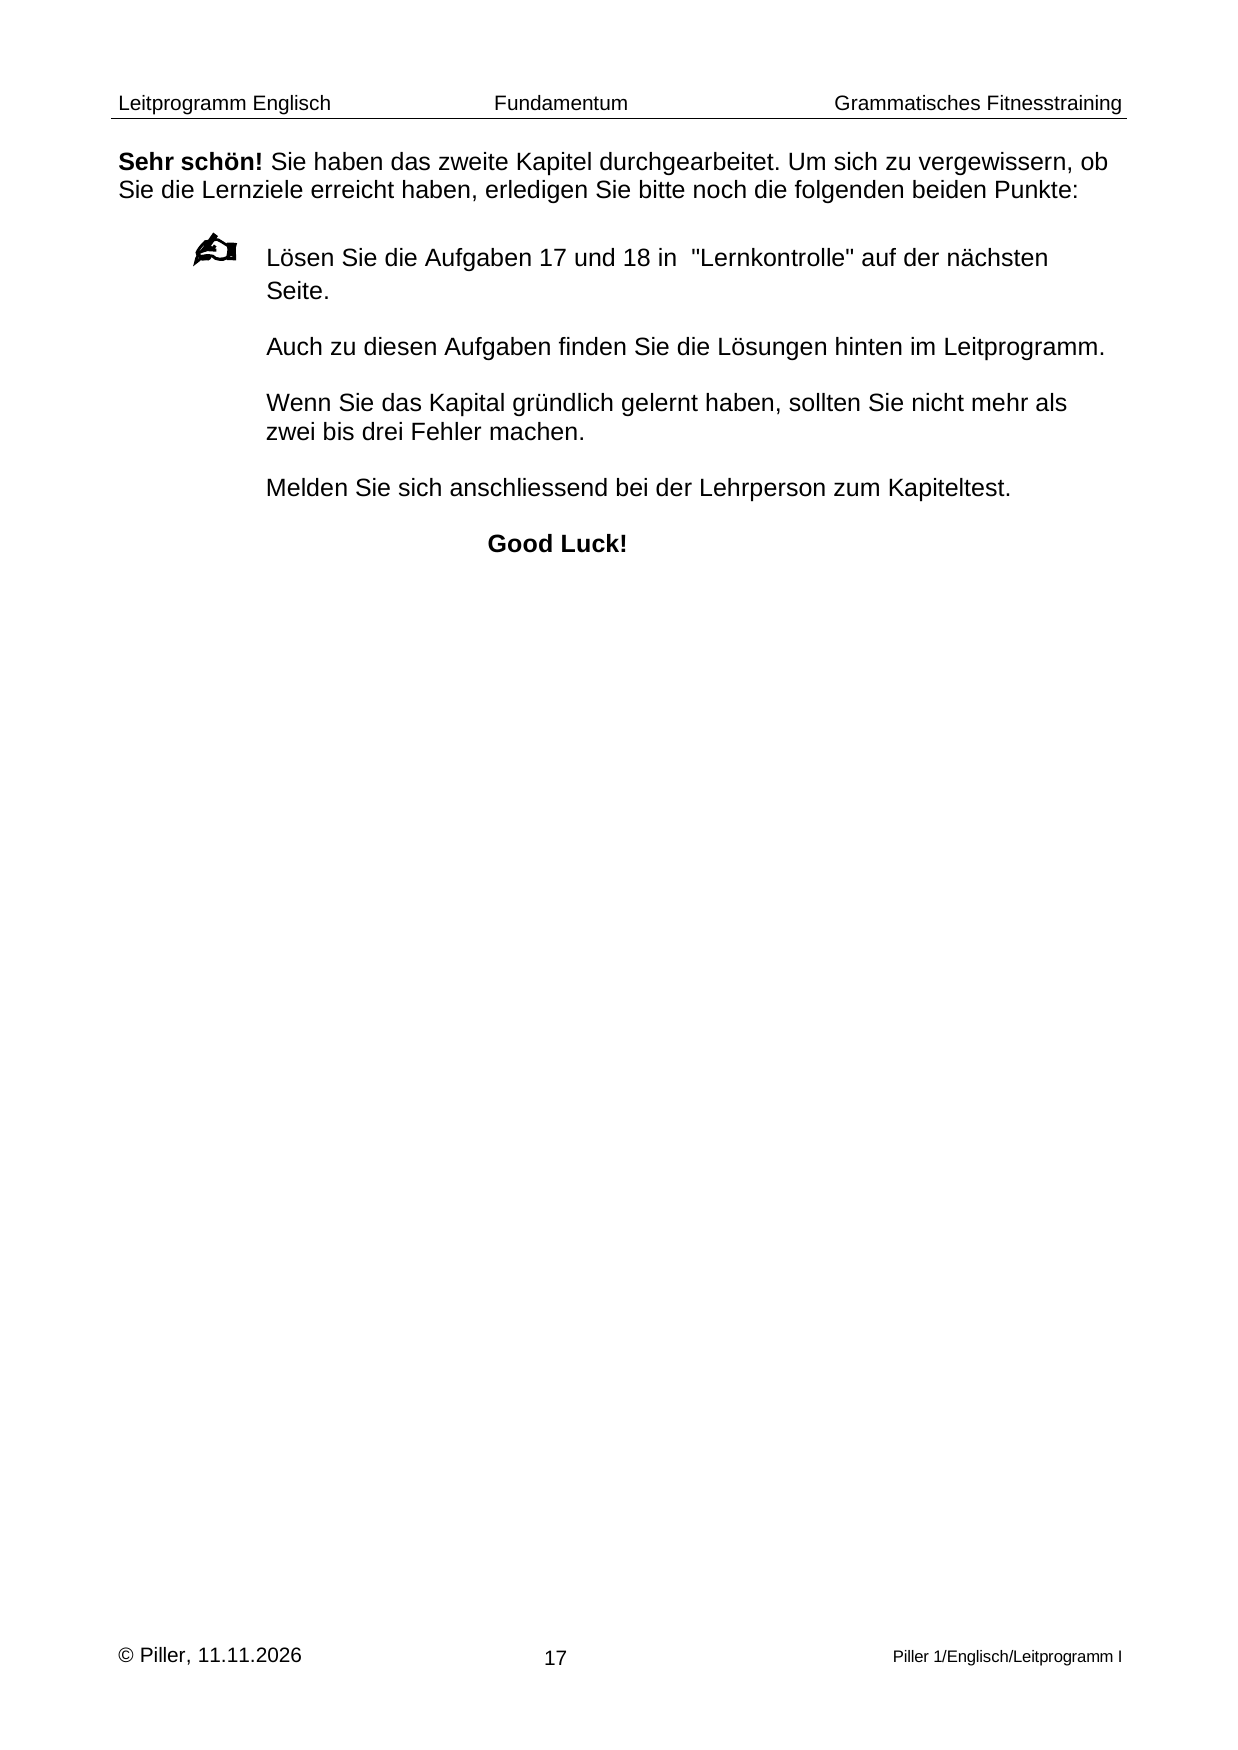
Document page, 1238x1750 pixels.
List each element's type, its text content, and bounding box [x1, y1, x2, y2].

text Good Luck! [118, 529, 1119, 557]
text Sehr schön! Sie haben das zweite Kapitel durchgearbeitet. Um sich zu vergewissern, ob Sie die Lernziele erreicht haben, erledigen Sie bitte noch die folgenden beiden Punkte: [118, 148, 1119, 204]
list Lösen Sie die Aufgaben 17 und 18 in "Lernkontrolle" auf der nächsten Seite. [191, 232, 1119, 305]
text Melden Sie sich anschliessend bei der Lehrperson zum Kapiteltest. [192, 473, 1119, 501]
text Wenn Sie das Kapital gründlich gelernt haben, sollten Sie nicht mehr als zwei bis drei Fehler machen. [266, 389, 1119, 445]
text Auch zu diesen Aufgaben finden Sie die Lösungen hinten im Leitprogramm. [266, 333, 1119, 389]
